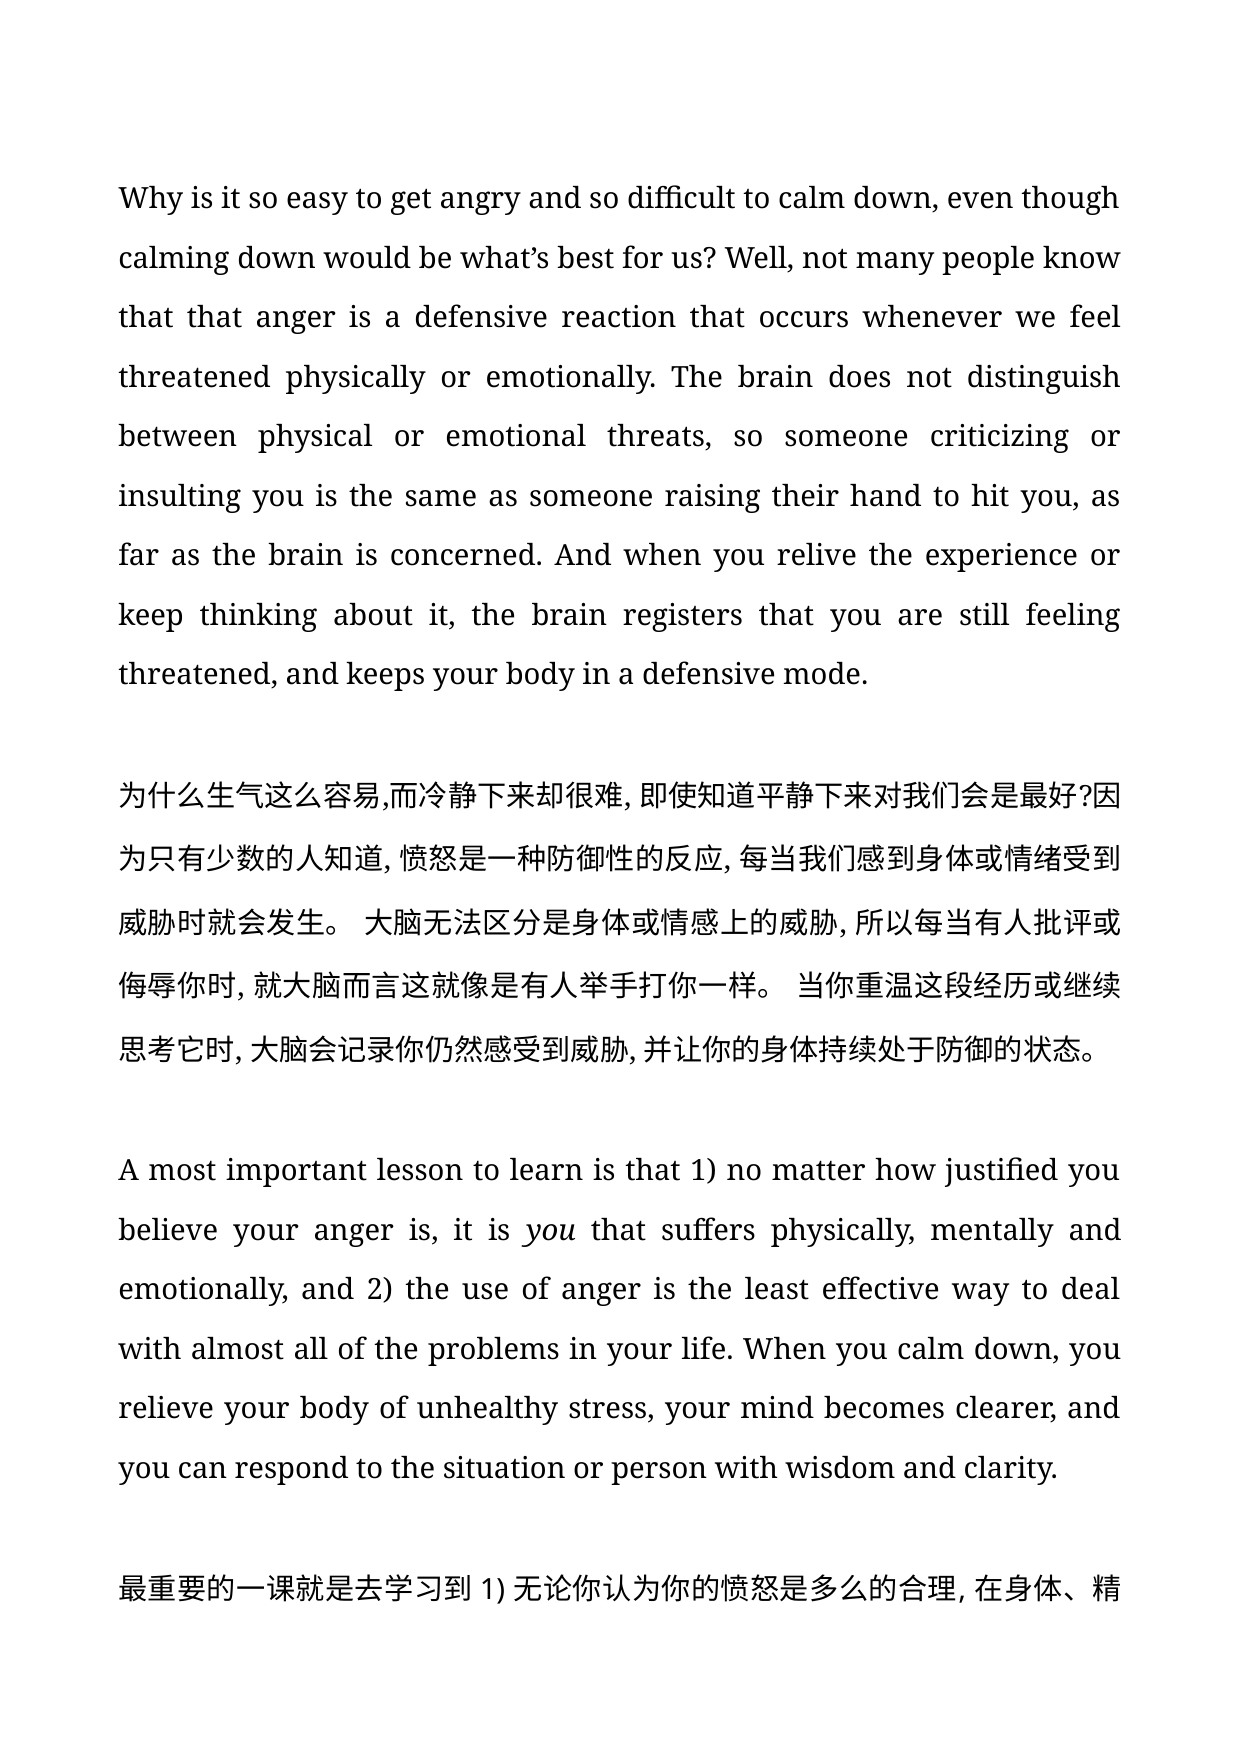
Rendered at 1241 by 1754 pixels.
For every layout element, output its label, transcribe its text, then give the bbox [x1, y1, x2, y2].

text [118, 1566, 1122, 1608]
text Why is it so easy to get angry and so difficult to calm down, even though calming down would be what’s best for us? Well, not many people know that that anger is a defensive reaction that occurs whenever we feel threatened physically or emotionally. The brain does not distinguish between physical or emotional threats, so someone criticizing or insulting you is the same as someone raising their hand to hit you, as far as the brain is concerned. And when you relive the experience or keep thinking about it, the brain registers that you are still feeling threatened, and keeps your body in a defensive mode. [118, 178, 1122, 693]
text A most important lesson to learn is that 1) no matter how justified you believe your anger is, it is you that suffers physically, mentally and emotionally, and 2) the use of anger is the least effective way to deal with almost all of the problems in your life. When you calm down, you relieve your body of unhealthy stress, your mind becomes clearer, and you can respond to the situation or person with wisdom and clarity. [118, 1149, 1122, 1487]
text 为什么生气这么容易,而冷静下来却很难, 即使知道平静下来对我们会是最好?因为只有少数的人知道, 愤怒是一种防御性的反应, 每当我们感到身体或情绪受到威胁时就会发生。 大脑无法区分是身体或情感上的威胁, 所以每当有人批评或侮辱你时, 就大脑而言这就像是有人举手打你一样。 当你重温这段经历或继续思考它时, 大脑会记录你仍然感受到威胁, 并让你的身体持续处于防御的状态。 [118, 772, 1122, 1069]
